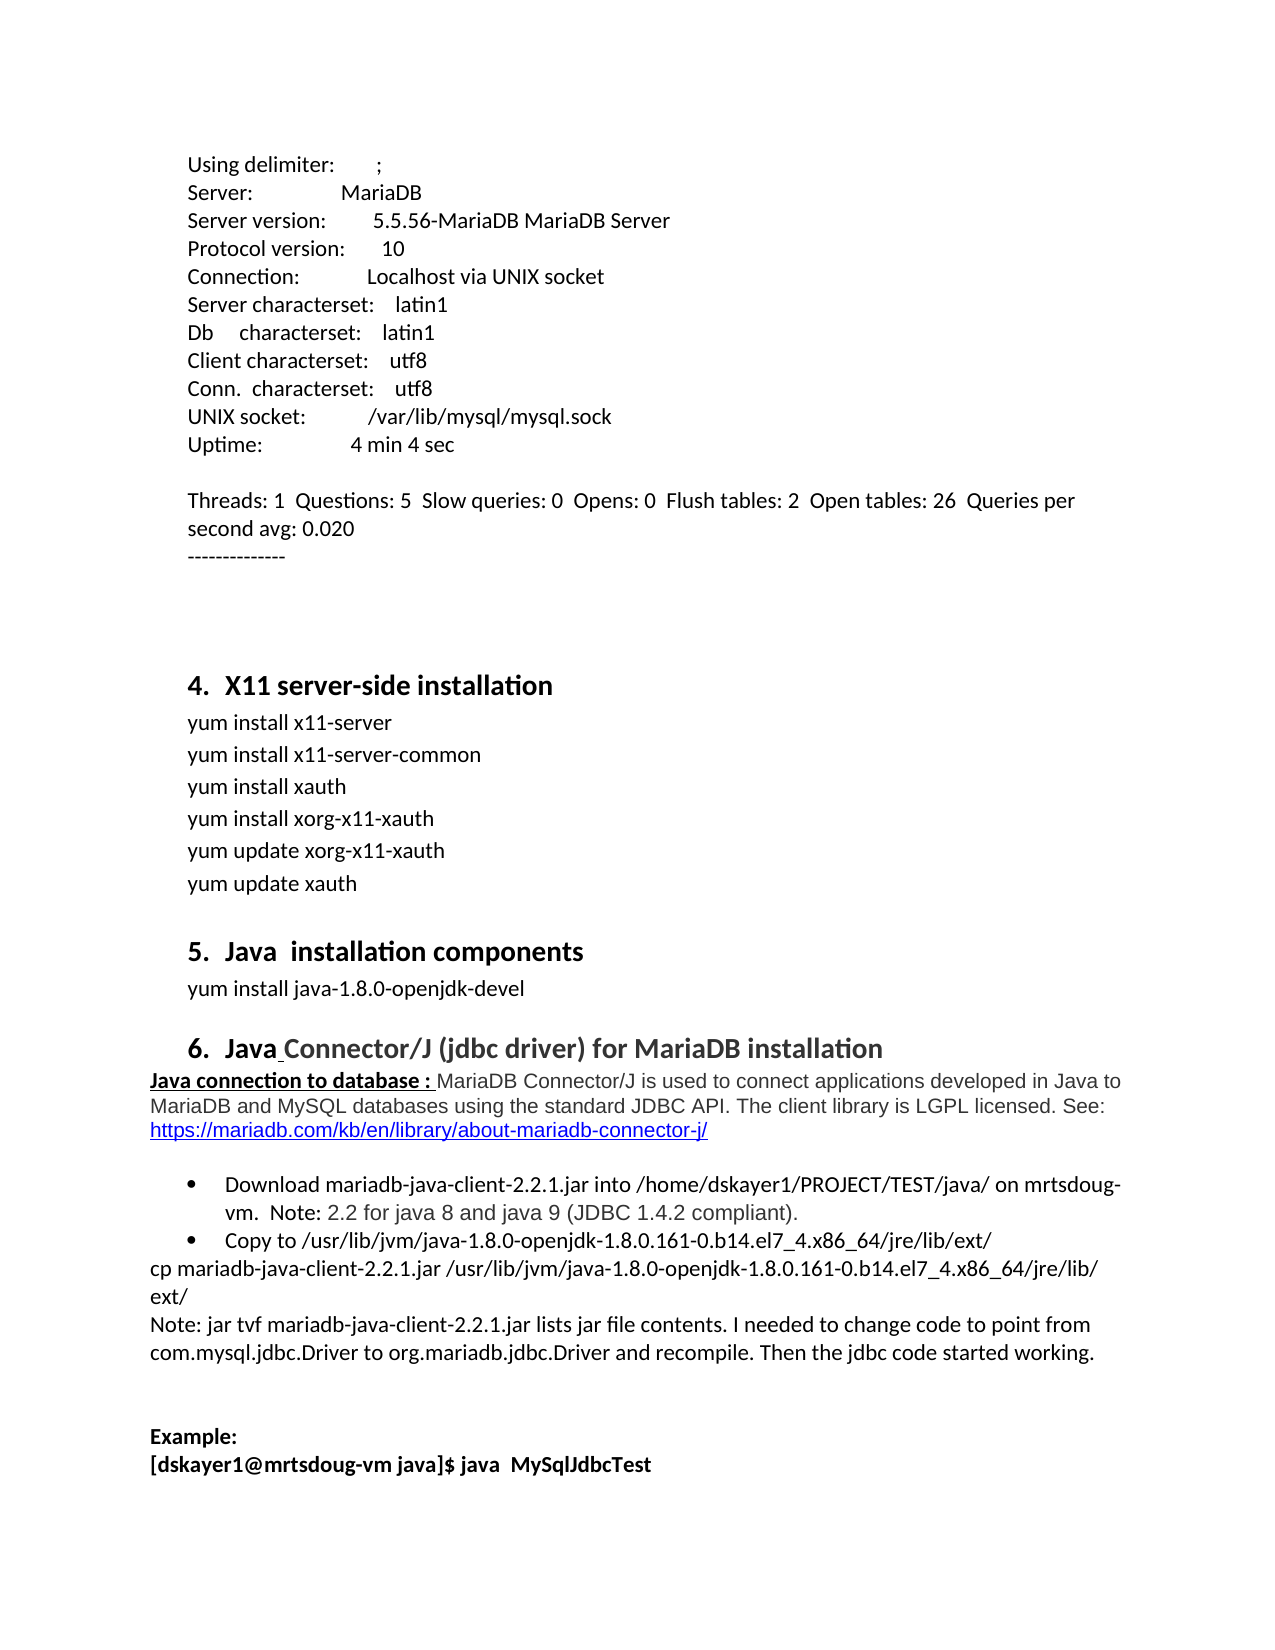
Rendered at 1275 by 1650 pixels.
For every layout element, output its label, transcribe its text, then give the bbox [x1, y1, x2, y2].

list Java installation components [187, 933, 1125, 969]
text cp mariadb-java-client-2.2.1.jar /usr/lib/jvm/java-1.8.0-openjdk-1.8.0.161-0.b14.el7_4.x86_64/jre/lib/ext/ [150, 1254, 1125, 1310]
text Server characterset: latin1 [187, 290, 1125, 318]
text yum update xauth [187, 869, 1125, 897]
text Uptime: 4 min 4 sec [187, 430, 1125, 458]
text Note: jar tvf mariadb-java-client-2.2.1.jar lists jar file contents. I needed to change code to point from com.mysql.jdbc.Driver to org.mariadb.jdbc.Driver and recompile. Then the jdbc code started working. [150, 1310, 1125, 1366]
text yum install xauth [187, 772, 1125, 800]
text Java connection to database : MariaDB Connector/J is used to connect applications developed in Java to MariaDB and MySQL databases using the standard JDBC API. The client library is LGPL licensed. See: https://mariadb.com/kb/en/library/about-mariadb-connector-j/ [150, 1066, 1125, 1142]
list Java Connector/J (jdbc driver) for MariaDB installation [187, 1030, 1125, 1066]
text Connection: Localhost via UNIX socket [187, 262, 1125, 290]
text Server version: 5.5.56-MariaDB MariaDB Server [187, 206, 1125, 234]
text yum install xorg-x11-xauth [187, 804, 1125, 832]
text Example: [150, 1422, 1125, 1450]
text Using delimiter: ; [187, 150, 1125, 178]
text Db characterset: latin1 [187, 318, 1125, 346]
text Conn. characterset: utf8 [187, 374, 1125, 402]
list Copy to /usr/lib/jvm/java-1.8.0-openjdk-1.8.0.161-0.b14.el7_4.x86_64/jre/lib/ext/ [187, 1226, 1125, 1254]
text Client characterset: utf8 [187, 346, 1125, 374]
text Protocol version: 10 [187, 234, 1125, 262]
text yum install java-1.8.0-openjdk-devel [150, 974, 1125, 1002]
list Download mariadb-java-client-2.2.1.jar into /home/dskayer1/PROJECT/TEST/java/ on mrtsdoug-vm. Note: 2.2 for java 8 and java 9 (JDBC 1.4.2 compliant). [187, 1170, 1125, 1226]
list X11 server-side installation [187, 667, 1125, 702]
text yum install x11-server-common [187, 740, 1125, 768]
text UNIX socket: /var/lib/mysql/mysql.sock [187, 402, 1125, 430]
text Threads: 1 Questions: 5 Slow queries: 0 Opens: 0 Flush tables: 2 Open tables: 26 Queries per second avg: 0.020 [187, 486, 1125, 542]
text yum install x11-server [187, 708, 1125, 736]
text [dskayer1@mrtsdoug-vm java]$ java MySqlJdbcTest [150, 1450, 1125, 1478]
text -------------- [187, 542, 1125, 570]
text yum update xorg-x11-xauth [187, 837, 1125, 864]
text Server: MariaDB [187, 178, 1125, 206]
